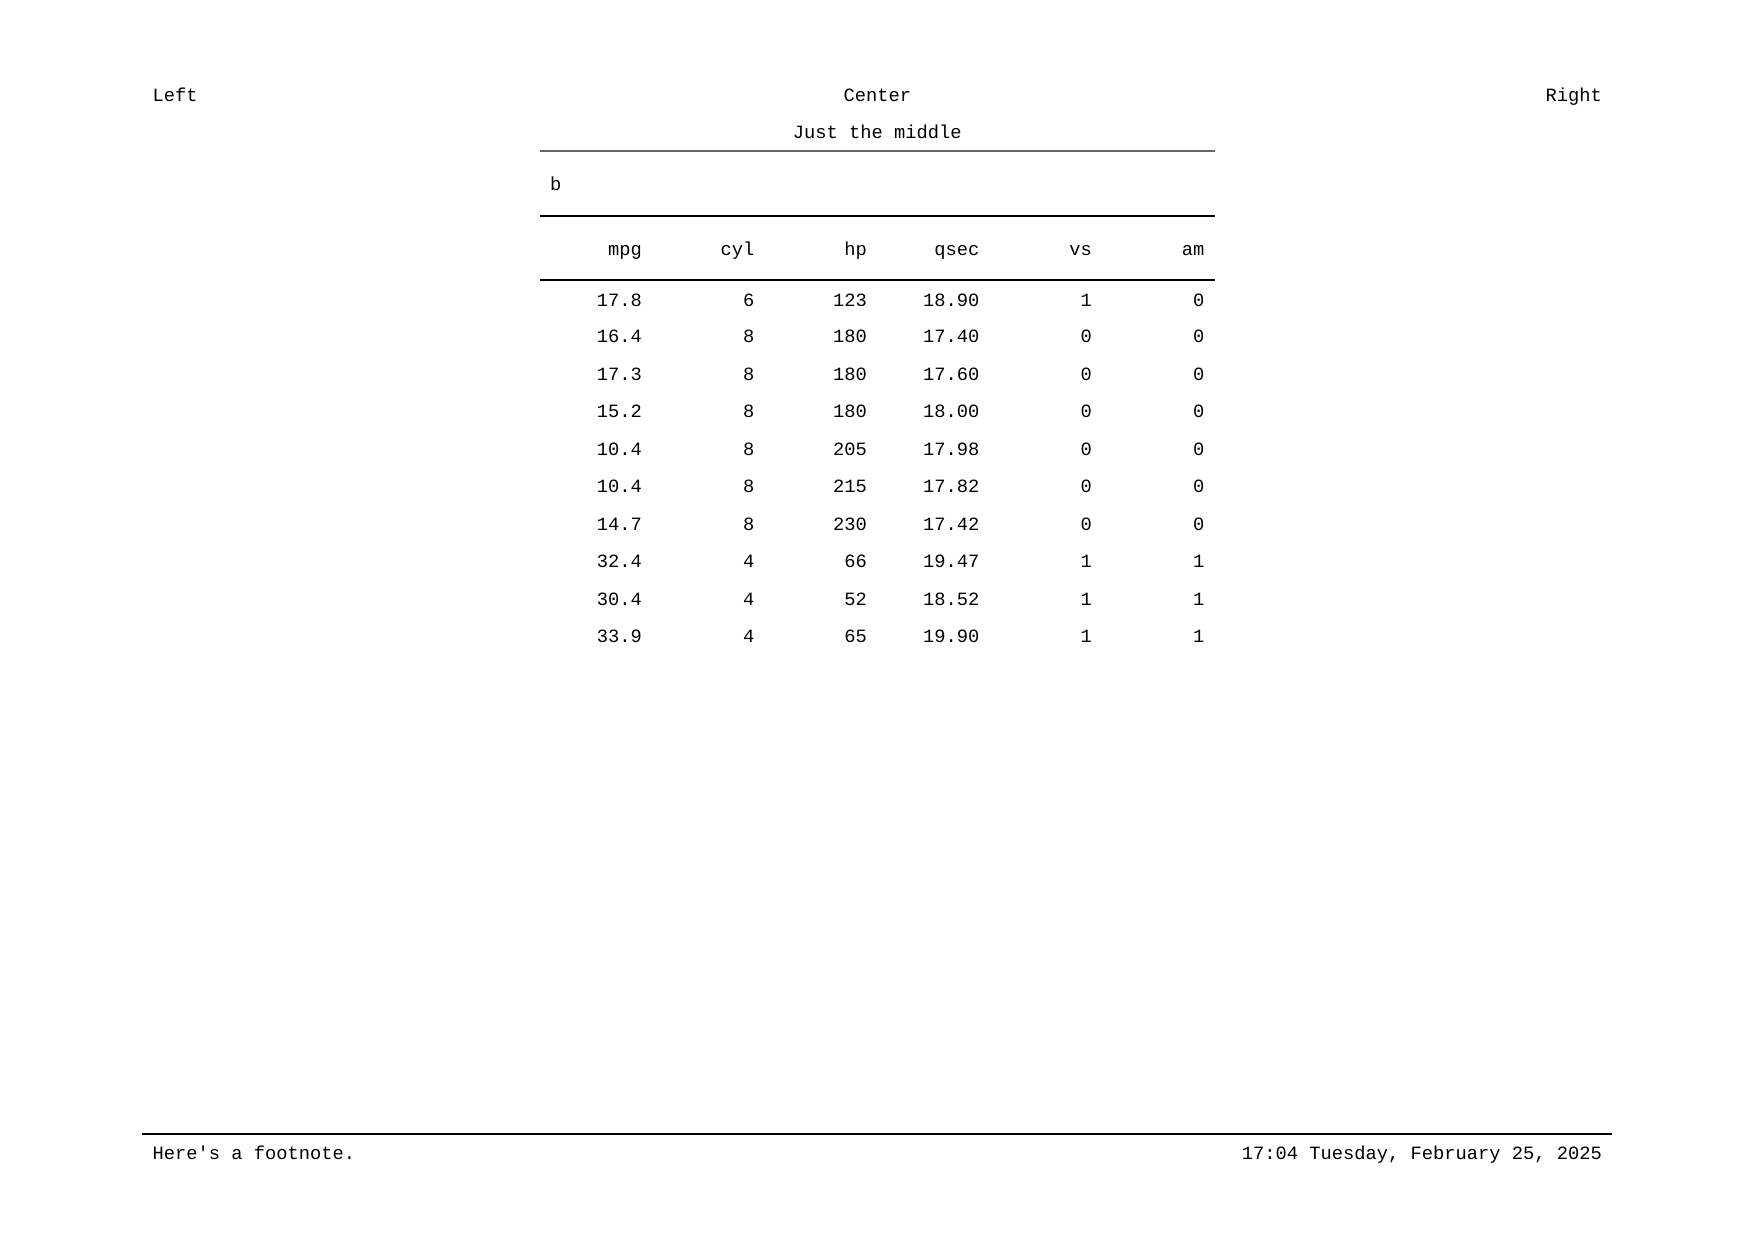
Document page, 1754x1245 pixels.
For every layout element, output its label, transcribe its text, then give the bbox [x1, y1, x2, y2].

table_cell vs [990, 217, 1102, 279]
table_cell 8 [652, 354, 764, 392]
table_cell 52 [764, 579, 877, 617]
table_cell 0 [1102, 354, 1214, 392]
table_cell 8 [652, 317, 764, 354]
table_cell 66 [764, 542, 877, 579]
table_cell 180 [764, 392, 877, 429]
table_cell 0 [990, 429, 1102, 467]
table_cell 8 [652, 392, 764, 429]
table_cell 205 [764, 429, 877, 467]
table_cell 32.4 [540, 542, 652, 579]
table_header b [540, 152, 1214, 214]
table_cell 230 [764, 504, 877, 542]
table_cell 1 [990, 542, 1102, 579]
table_cell 15.2 [540, 392, 652, 429]
table_cell 19.90 [877, 617, 989, 654]
table_cell 215 [764, 467, 877, 504]
table_cell 1 [1102, 579, 1214, 617]
table_cell 33.9 [540, 617, 652, 654]
table_cell 18.00 [877, 392, 989, 429]
table_cell 0 [990, 467, 1102, 504]
table_cell 0 [1102, 392, 1214, 429]
table_cell 17.3 [540, 354, 652, 392]
table_cell 1 [990, 617, 1102, 654]
table_cell 0 [990, 504, 1102, 542]
table_cell 4 [652, 542, 764, 579]
table_cell 17.40 [877, 317, 989, 354]
table_cell 16.4 [540, 317, 652, 354]
table_cell 0 [990, 354, 1102, 392]
table_cell mpg [540, 217, 652, 279]
table_cell 17.42 [877, 504, 989, 542]
table_cell 1 [990, 281, 1102, 317]
table_cell am [1102, 217, 1214, 279]
table_cell qsec [877, 217, 989, 279]
table_cell 4 [652, 579, 764, 617]
table_cell 123 [764, 281, 877, 317]
table_cell 8 [652, 429, 764, 467]
table_cell cyl [652, 217, 764, 279]
table_cell 17.8 [540, 281, 652, 317]
table_cell 10.4 [540, 467, 652, 504]
table_cell 0 [990, 392, 1102, 429]
table_cell hp [764, 217, 877, 279]
table_cell 1 [990, 579, 1102, 617]
table_cell 0 [1102, 467, 1214, 504]
table_cell 17.60 [877, 354, 989, 392]
table_cell 0 [1102, 317, 1214, 354]
table_cell 8 [652, 467, 764, 504]
table_cell 0 [1102, 281, 1214, 317]
table_cell 8 [652, 504, 764, 542]
table_cell 6 [652, 281, 764, 317]
table_cell 180 [764, 354, 877, 392]
table_cell 0 [1102, 429, 1214, 467]
table_cell 30.4 [540, 579, 652, 617]
table_cell 0 [990, 317, 1102, 354]
table_cell 17.82 [877, 467, 989, 504]
table_cell 180 [764, 317, 877, 354]
table_cell 1 [1102, 542, 1214, 579]
table_cell 10.4 [540, 429, 652, 467]
table_cell 65 [764, 617, 877, 654]
table_cell 18.52 [877, 579, 989, 617]
table_cell 14.7 [540, 504, 652, 542]
table_cell 19.47 [877, 542, 989, 579]
table_cell 17.98 [877, 429, 989, 467]
table_cell 18.90 [877, 281, 989, 317]
table_cell 0 [1102, 504, 1214, 542]
table_cell 4 [652, 617, 764, 654]
table_cell 1 [1102, 617, 1214, 654]
